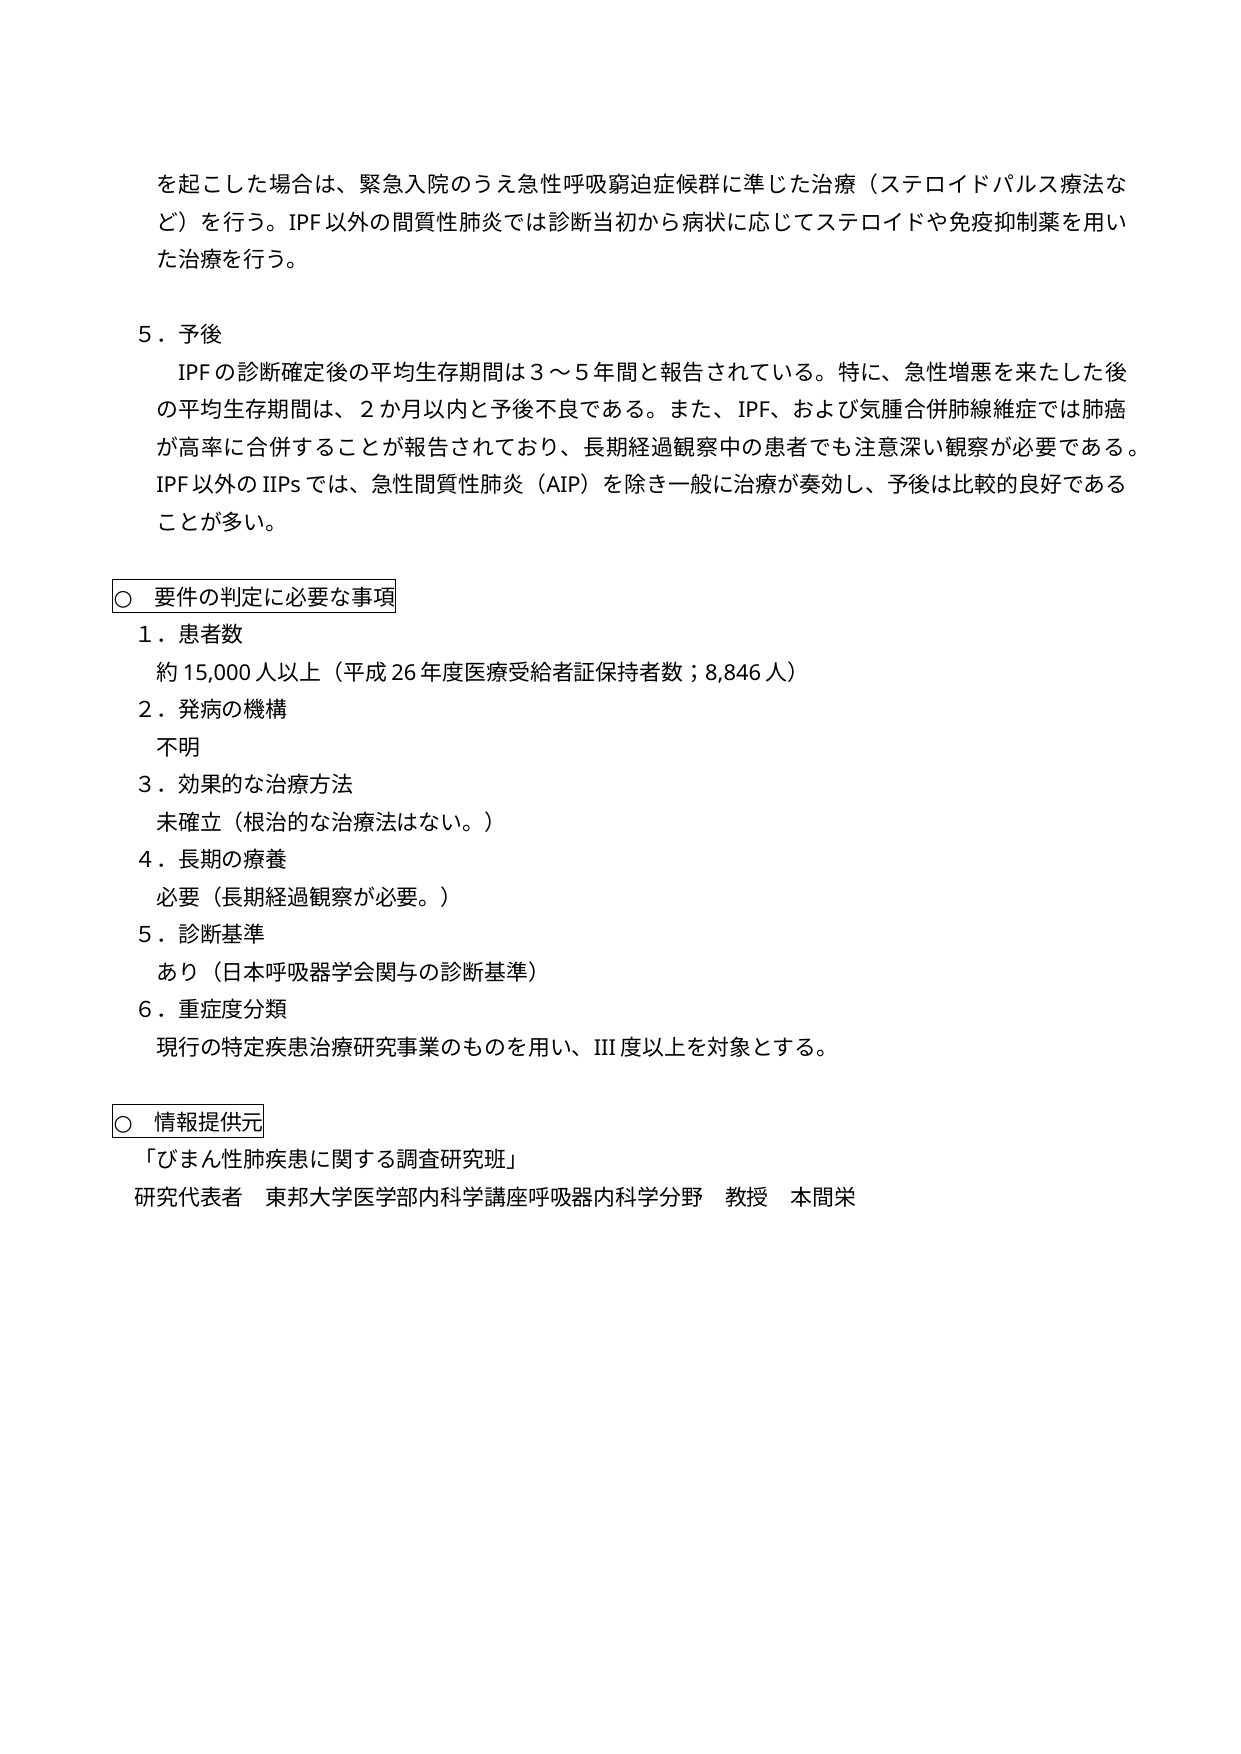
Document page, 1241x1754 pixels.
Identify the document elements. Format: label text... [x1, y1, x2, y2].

text 必要（長期経過観察が必要。） [112, 877, 1128, 914]
text １．患者数 [112, 614, 1128, 652]
text IPFの診断確定後の平均生存期間は３～５年間と報告されている。特に、急性増悪を来たした後の平均生存期間は、２か月以内と予後不良である。また、IPF、および気腫合併肺線維症では肺癌が高率に合併することが報告されており、長期経過観察中の患者でも注意深い観察が必要である。IPF以外のIIPsでは、急性間質性肺炎（AIP）を除き一般に治療が奏効し、予後は比較的良好であることが多い。 [156, 352, 1128, 539]
text 現行の特定疾患治療研究事業のものを用い、III度以上を対象とする。 [112, 1027, 1128, 1064]
text ５．予後 [134, 314, 1128, 352]
text ５．診断基準 [112, 914, 1128, 952]
text 約 15,000人以上（平成26年度医療受給者証保持者数；8,846人） [112, 652, 1128, 689]
text ３．効果的な治療方法 [112, 764, 1128, 802]
text ２．発病の機構 [112, 689, 1128, 727]
text 研究代表者 東邦大学医学部内科学講座呼吸器内科学分野 教授 本間栄 [134, 1177, 1128, 1214]
text ○ 情報提供元 [112, 1102, 1128, 1139]
text ○ 要件の判定に必要な事項 [112, 577, 1128, 614]
text 「びまん性肺疾患に関する調査研究班」 [134, 1139, 1128, 1177]
text ６．重症度分類 [112, 989, 1128, 1027]
text ４．長期の療養 [112, 839, 1128, 877]
text 未確立（根治的な治療法はない。） [112, 802, 1128, 839]
text あり（日本呼吸器学会関与の診断基準） [112, 952, 1128, 989]
text 不明 [112, 727, 1128, 764]
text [156, 164, 1128, 277]
